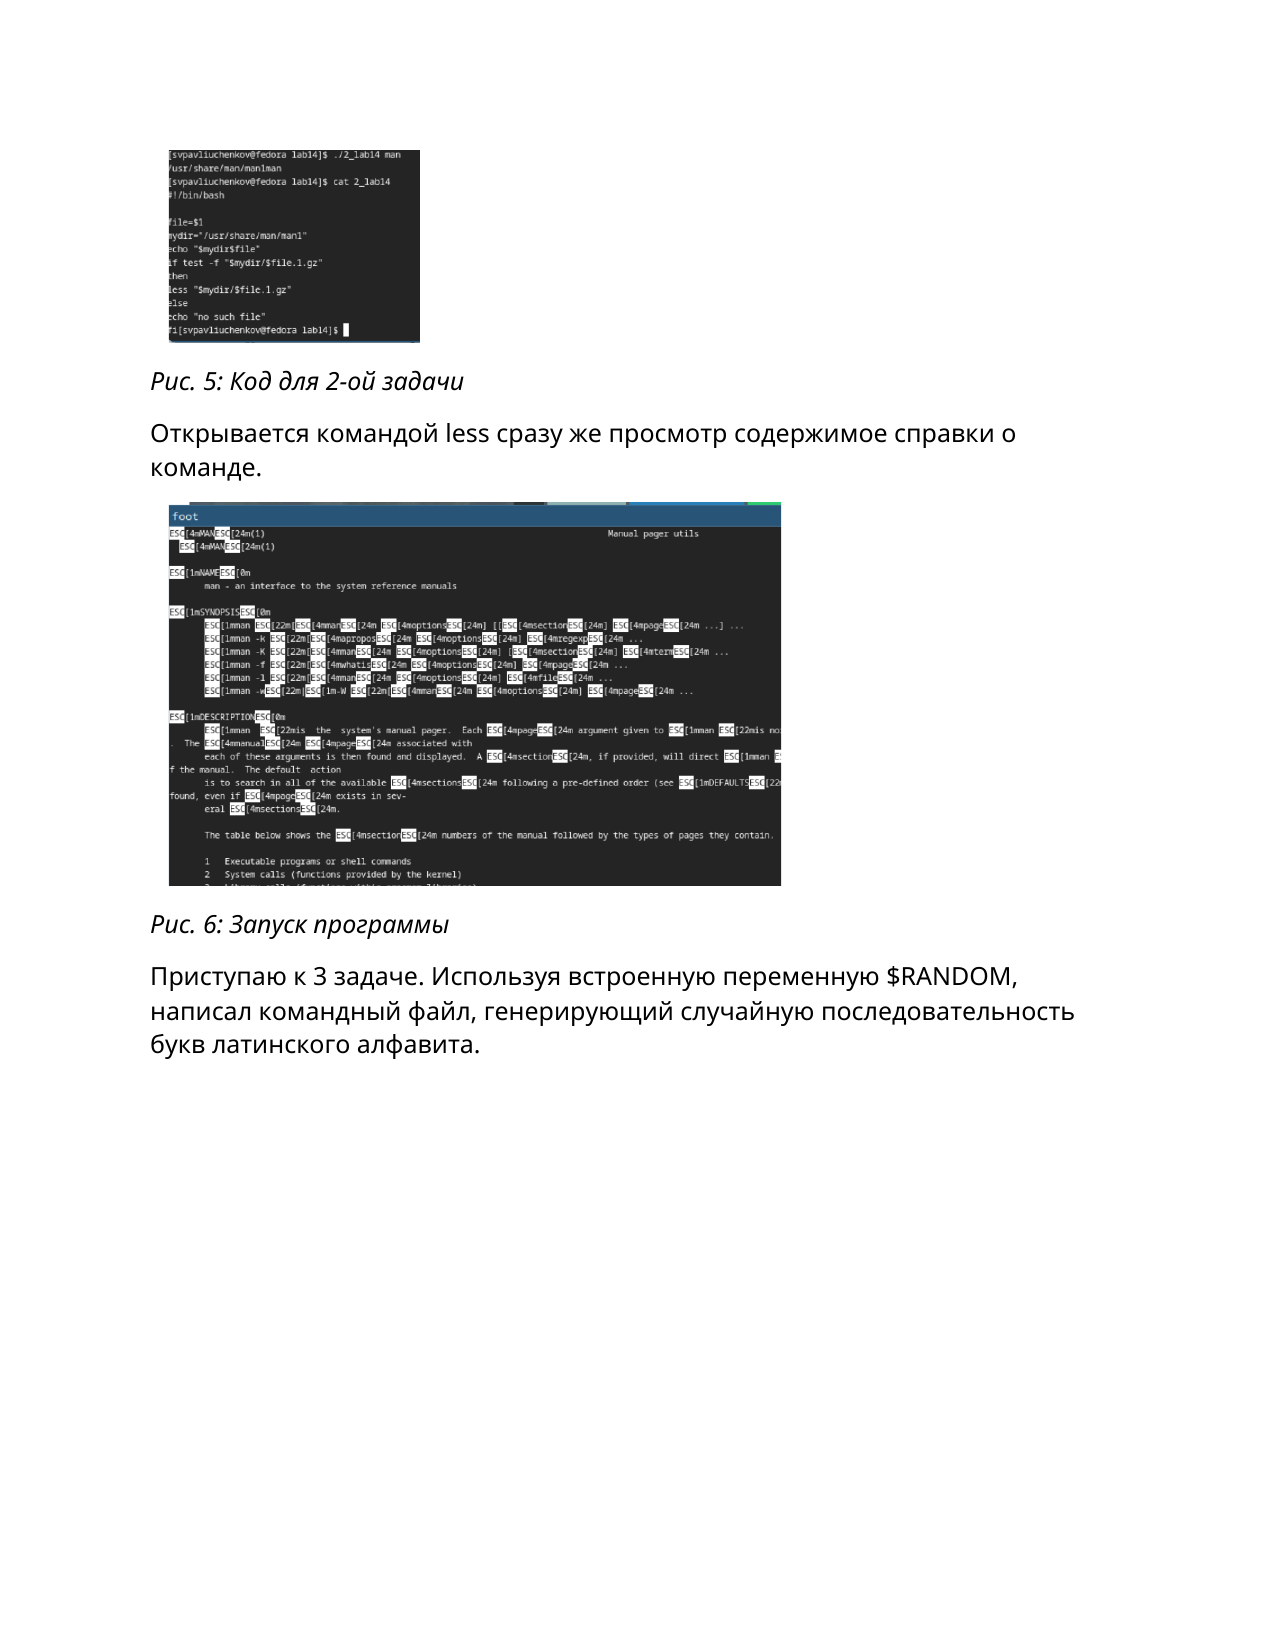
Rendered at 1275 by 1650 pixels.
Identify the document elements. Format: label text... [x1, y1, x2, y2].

text Рис. 5: Код для 2-ой задачи [150, 363, 1125, 397]
text Приступаю к 3 задаче. Используя встроенную переменную $RANDOM, написал командный файл, генерирующий случайную последовательность букв латинского алфавита. [150, 959, 1125, 1061]
text Открывается командой less сразу же просмотр содержимое справки о команде. [150, 416, 1125, 484]
text Рис. 6: Запуск программы [150, 906, 1125, 940]
picture [168, 150, 420, 343]
picture [168, 502, 782, 886]
